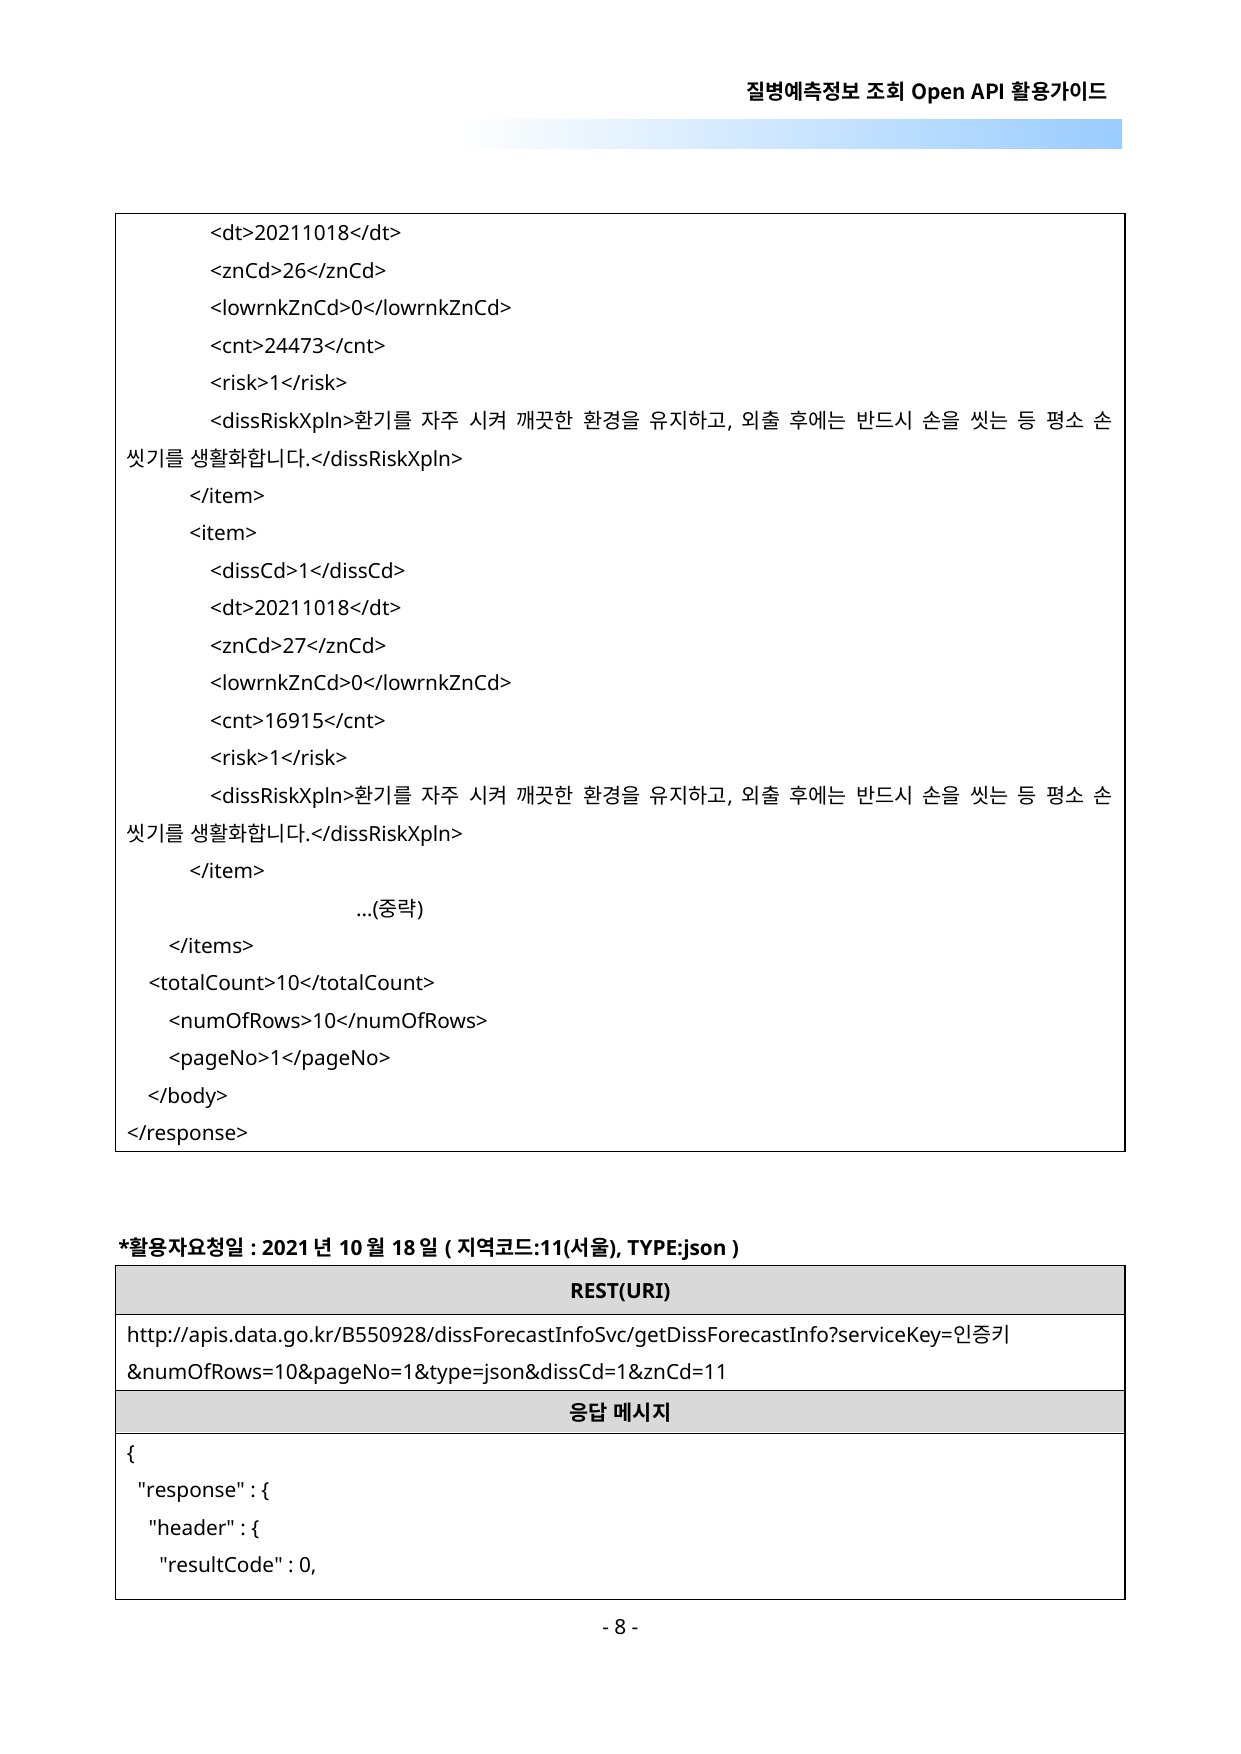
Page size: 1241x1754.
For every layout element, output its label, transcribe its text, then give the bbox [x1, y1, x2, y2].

table_cell http://apis.data.go.kr/B550928/dissForecastInfoSvc/getDissForecastInfo?serviceKey=인증키&numOfRows=10&pageNo=1&type=json&dissCd=1&znCd=11 [116, 1315, 1124, 1390]
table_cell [116, 214, 1124, 1151]
table_header REST(URI) [116, 1266, 1124, 1314]
table_cell 응답 메시지 [116, 1391, 1124, 1432]
text *활용자요청일 : 2021년 10월 18일 ( 지역코드:11(서울), TYPE:json ) [118, 1227, 1122, 1265]
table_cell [116, 1434, 1124, 1599]
